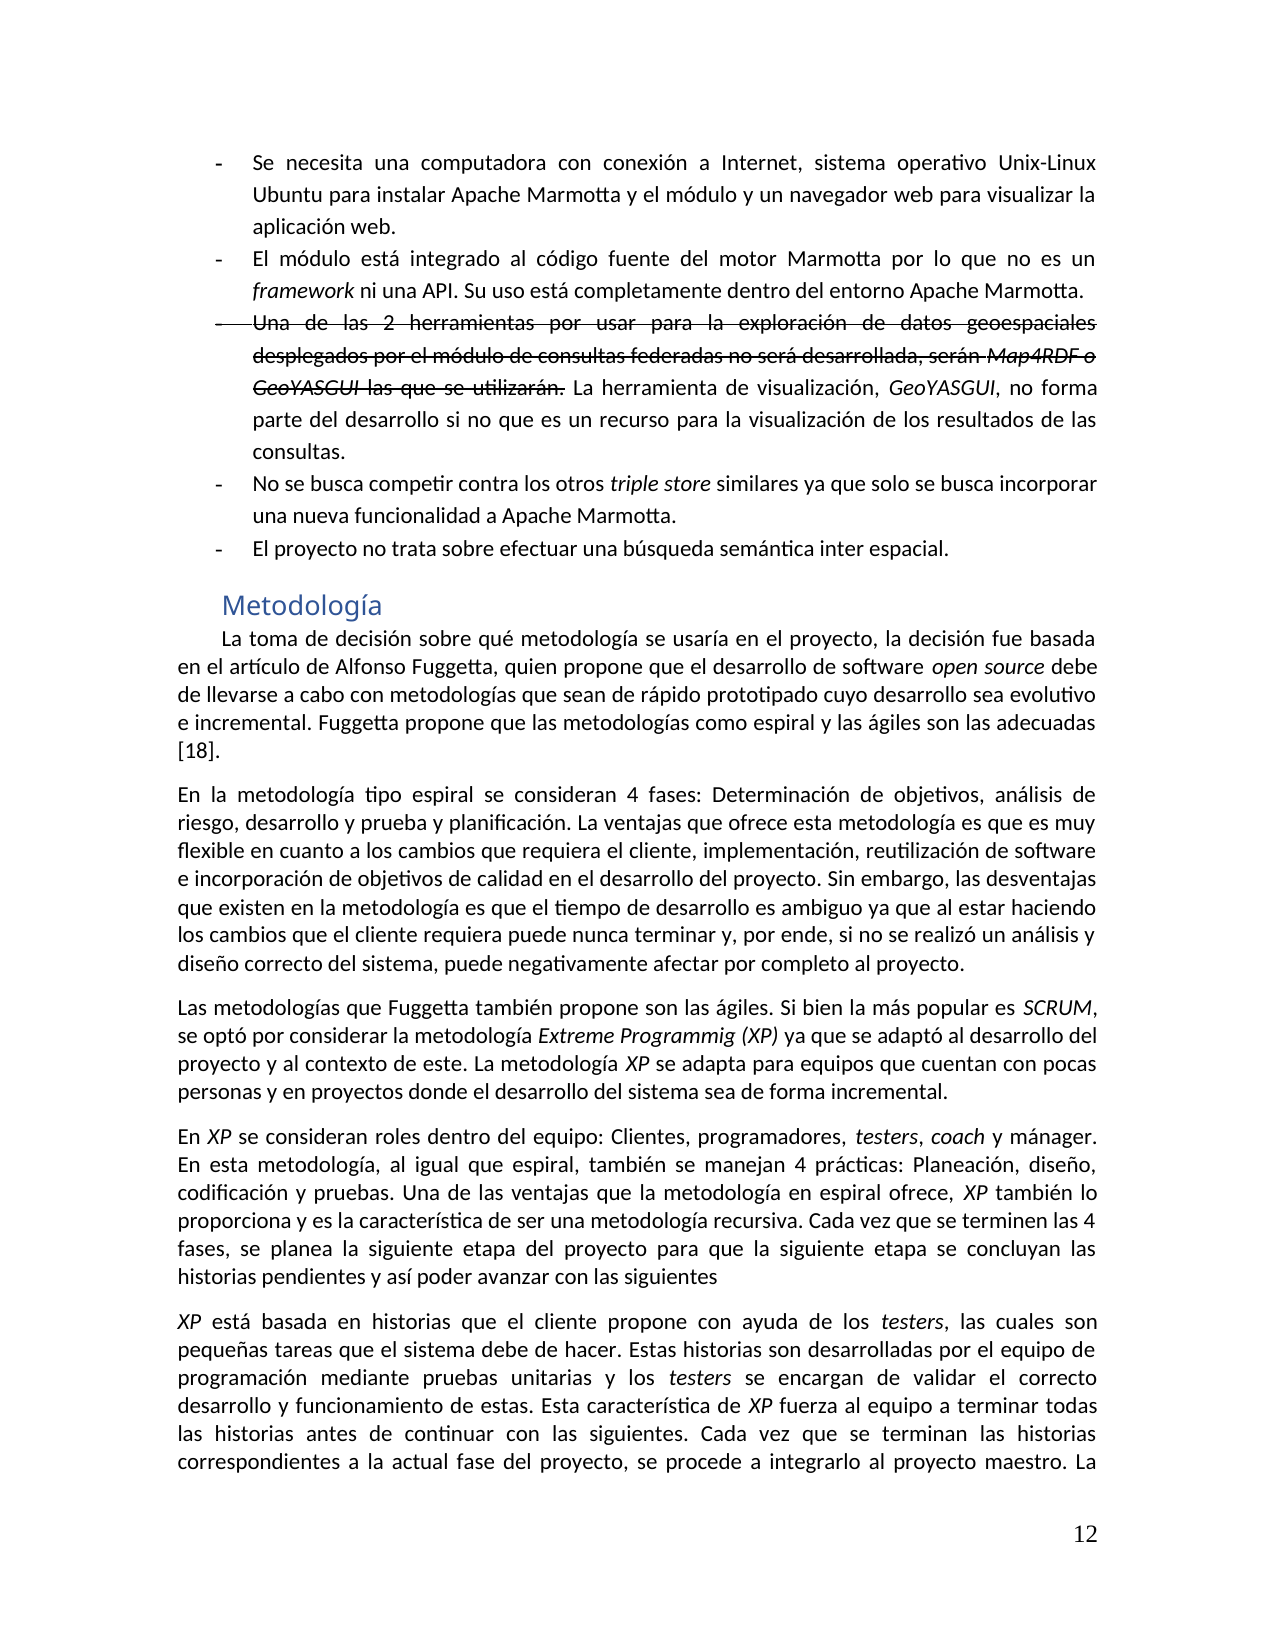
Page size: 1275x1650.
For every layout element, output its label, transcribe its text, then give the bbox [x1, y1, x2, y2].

list Una de las 2 herramientas por usar para la exploración de datos geoespaciales desplegados por el módulo de consultas federadas no será desarrollada, serán Map4RDF o GeoYASGUI las que se utilizarán. La herramienta de visualización, GeoYASGUI, no forma parte del desarrollo si no que es un recurso para la visualización de los resultados de las consultas. [215, 308, 1098, 465]
text En la metodología tipo espiral se consideran 4 fases: Determinación de objetivos, análisis de riesgo, desarrollo y prueba y planificación. La ventajas que ofrece esta metodología es que es muy flexible en cuanto a los cambios que requiera el cliente, implementación, reutilización de software e incorporación de objetivos de calidad en el desarrollo del proyecto. Sin embargo, las desventajas que existen en la metodología es que el tiempo de desarrollo es ambiguo ya que al estar haciendo los cambios que el cliente requiera puede nunca terminar y, por ende, si no se realizó un análisis y diseño correcto del sistema, puede negativamente afectar por completo al proyecto. [177, 781, 1098, 977]
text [177, 1307, 1098, 1475]
list El módulo está integrado al código fuente del motor Marmotta por lo que no es un framework ni una API. Su uso está completamente dentro del entorno Apache Marmotta. [215, 244, 1098, 304]
list No se busca competir contra los otros triple store similares ya que solo se busca incorporar una nueva funcionalidad a Apache Marmotta. [215, 469, 1098, 530]
subtitle Metodología [177, 587, 1098, 624]
text Las metodologías que Fuggetta también propone son las ágiles. Si bien la más popular es SCRUM, se optó por considerar la metodología Extreme Programmig (XP) ya que se adaptó al desarrollo del proyecto y al contexto de este. La metodología XP se adapta para equipos que cuentan con pocas personas y en proyectos donde el desarrollo del sistema sea de forma incremental. [177, 993, 1098, 1105]
text La toma de decisión sobre qué metodología se usaría en el proyecto, la decisión fue basada en el artículo de Alfonso Fuggetta, quien propone que el desarrollo de software open source debe de llevarse a cabo con metodologías que sean de rápido prototipado cuyo desarrollo sea evolutivo e incremental. Fuggetta propone que las metodologías como espiral y las ágiles son las adecuadas. [177, 624, 1098, 764]
list Se necesita una computadora con conexión a Internet, sistema operativo Unix-Linux Ubuntu para instalar Apache Marmotta y el módulo y un navegador web para visualizar la aplicación web. [215, 148, 1098, 240]
text En XP se consideran roles dentro del equipo: Clientes, programadores, testers, coach y mánager. En esta metodología, al igual que espiral, también se manejan 4 prácticas: Planeación, diseño, codificación y pruebas. Una de las ventajas que la metodología en espiral ofrece, XP también lo proporciona y es la característica de ser una metodología recursiva. Cada vez que se terminen las 4 fases, se planea la siguiente etapa del proyecto para que la siguiente etapa se concluyan las historias pendientes y así poder avanzar con las siguientes [177, 1122, 1098, 1290]
list El proyecto no trata sobre efectuar una búsqueda semántica inter espacial. [215, 534, 1098, 562]
